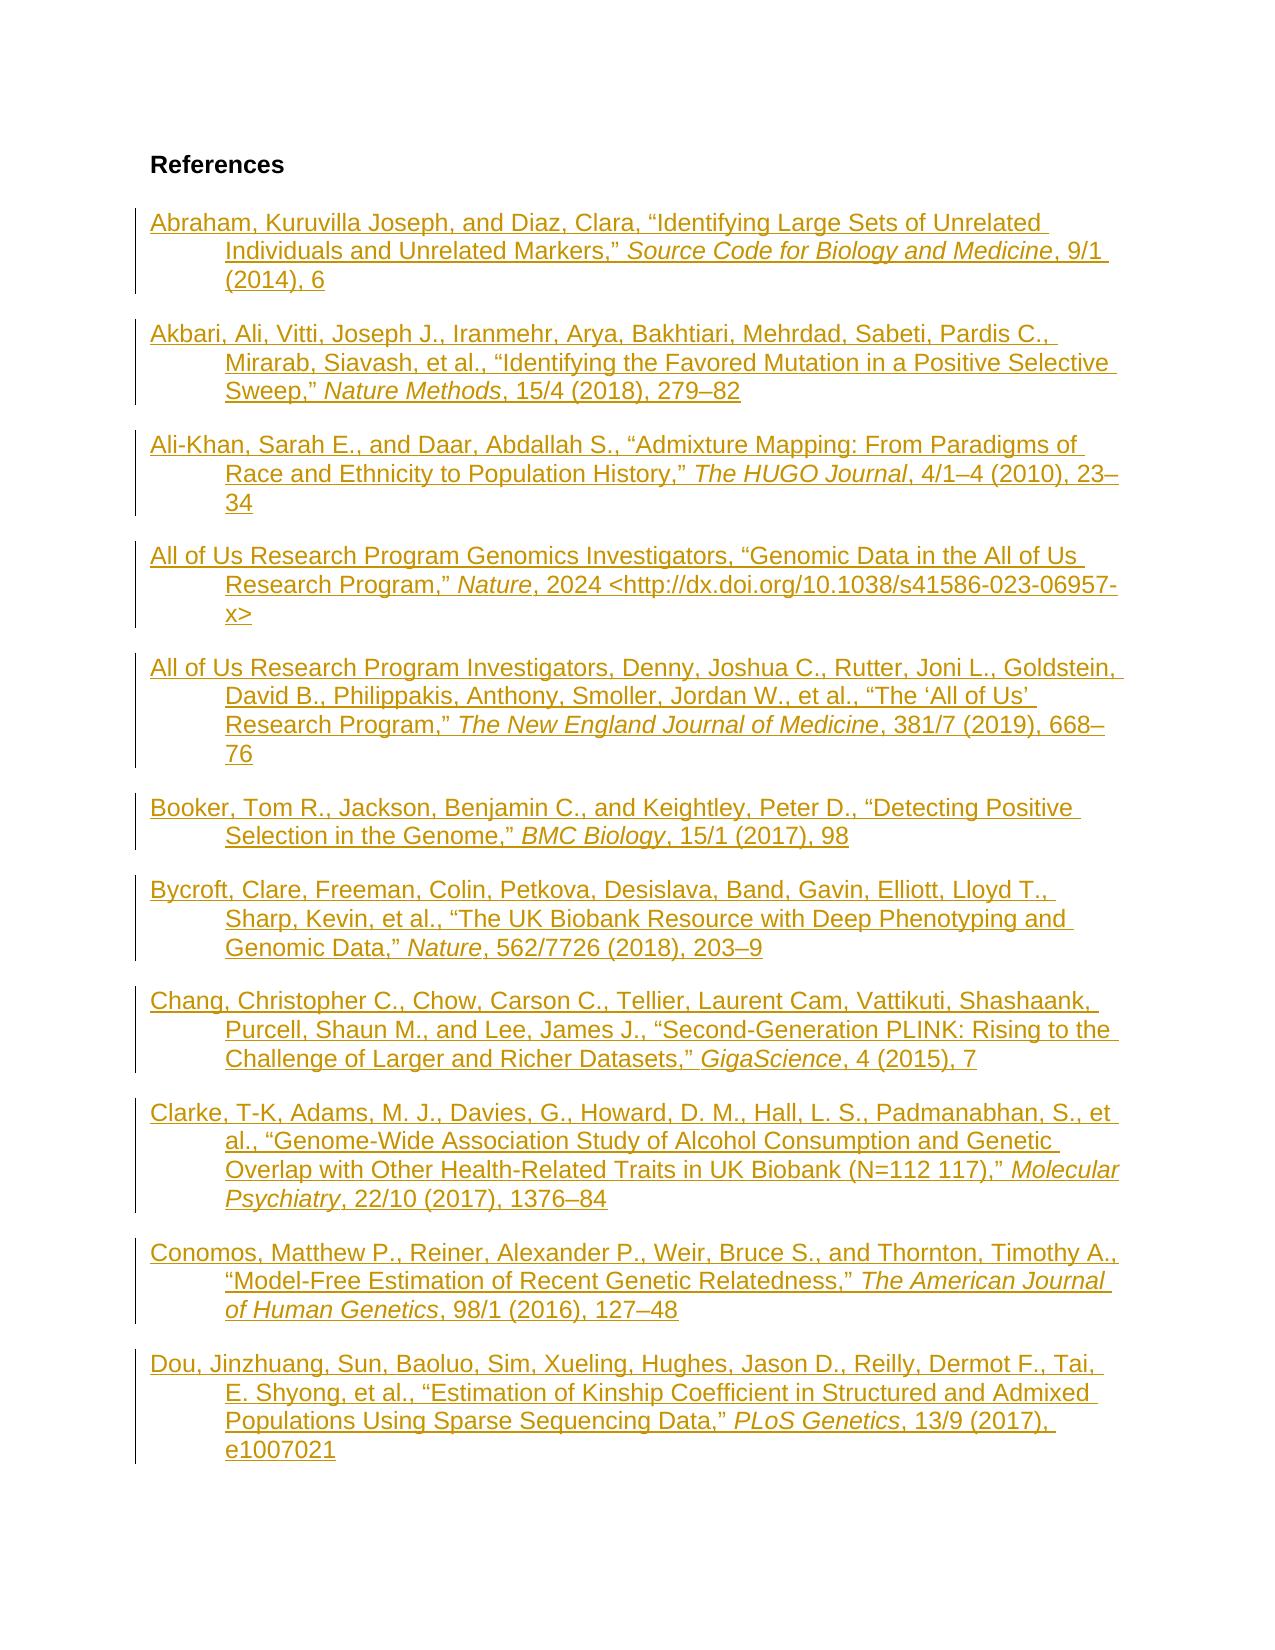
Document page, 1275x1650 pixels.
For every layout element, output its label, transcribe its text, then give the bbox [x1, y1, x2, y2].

text References [150, 150, 1125, 179]
